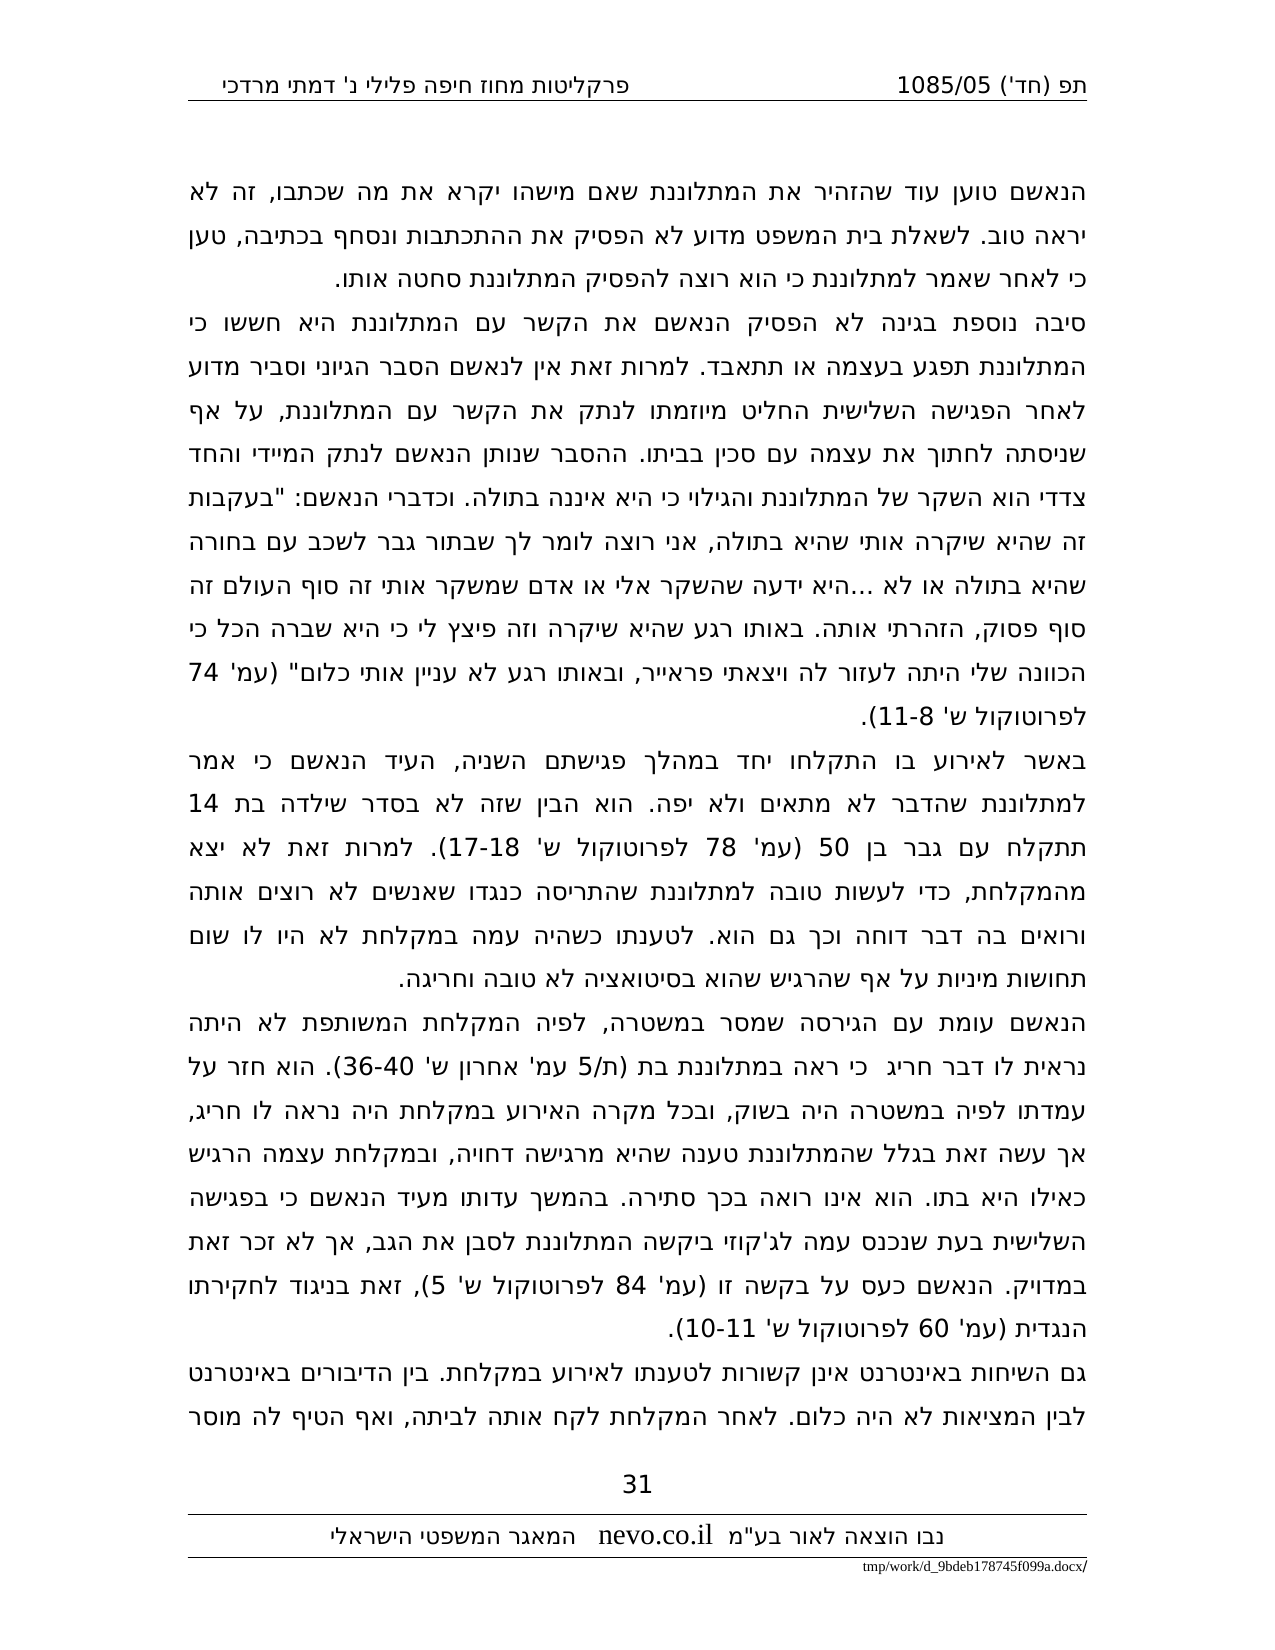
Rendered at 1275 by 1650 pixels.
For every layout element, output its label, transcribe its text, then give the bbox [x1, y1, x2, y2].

text סיבה נוספת בגינה לא הפסיק הנאשם את הקשר עם המתלוננת היא חששו כי המתלוננת תפגע בעצמה או תתאבד. למרות זאת אין לנאשם הסבר הגיוני וסביר מדוע לאחר הפגישה השלישית החליט מיוזמתו לנתק את הקשר עם המתלוננת, על אף שניסתה לחתוך את עצמה עם סכין בביתו. ההסבר שנותן הנאשם לנתק המיידי והחד צדדי הוא השקר של המתלוננת והגילוי כי היא איננה בתולה. וכדברי הנאשם: "בעקבות זה שהיא שיקרה אותי שהיא בתולה, אני רוצה לומר לך שבתור גבר לשכב עם בחורה שהיא בתולה או לא ...היא ידעה שהשקר אלי או אדם שמשקר אותי זה סוף העולם זה סוף פסוק, הזהרתי אותה. באותו רגע שהיא שיקרה וזה פיצץ לי כי היא שברה הכל כי הכוונה שלי היתה לעזור לה ויצאתי פראייר, ובאותו רגע לא עניין אותי כלום" (עמ' 74 לפרוטוקול ש' 11-8). [187, 308, 1087, 731]
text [187, 1358, 1087, 1431]
text באשר לאירוע בו התקלחו יחד במהלך פגישתם השניה, העיד הנאשם כי אמר למתלוננת שהדבר לא מתאים ולא יפה. הוא הבין שזה לא בסדר שילדה בת 14 תתקלח עם גבר בן 50 (עמ' 78 לפרוטוקול ש' 17-18). למרות זאת לא יצא מהמקלחת, כדי לעשות טובה למתלוננת שהתריסה כנגדו שאנשים לא רוצים אותה ורואים בה דבר דוחה וכך גם הוא. לטענתו כשהיה עמה במקלחת לא היו לו שום תחושות מיניות על אף שהרגיש שהוא בסיטואציה לא טובה וחריגה. [187, 746, 1087, 994]
text הנאשם עומת עם הגירסה שמסר במשטרה, לפיה המקלחת המשותפת לא היתה נראית לו דבר חריג כי ראה במתלוננת בת (ת/5 עמ' אחרון ש' 36-40). הוא חזר על עמדתו לפיה במשטרה היה בשוק, ובכל מקרה האירוע במקלחת היה נראה לו חריג, אך עשה זאת בגלל שהמתלוננת טענה שהיא מרגישה דחויה, ובמקלחת עצמה הרגיש כאילו היא בתו. הוא אינו רואה בכך סתירה. בהמשך עדותו מעיד הנאשם כי בפגישה השלישית בעת שנכנס עמה לג'קוזי ביקשה המתלוננת לסבן את הגב, אך לא זכר זאת במדויק. הנאשם כעס על בקשה זו (עמ' 84 לפרוטוקול ש' 5), זאת בניגוד לחקירתו הנגדית (עמ' 60 לפרוטוקול ש' 10-11). [187, 1008, 1087, 1344]
text הנאשם טוען עוד שהזהיר את המתלוננת שאם מישהו יקרא את מה שכתבו, זה לא יראה טוב. לשאלת בית המשפט מדוע לא הפסיק את ההתכתבות ונסחף בכתיבה, טען כי לאחר שאמר למתלוננת כי הוא רוצה להפסיק המתלוננת סחטה אותו. [187, 177, 1087, 294]
